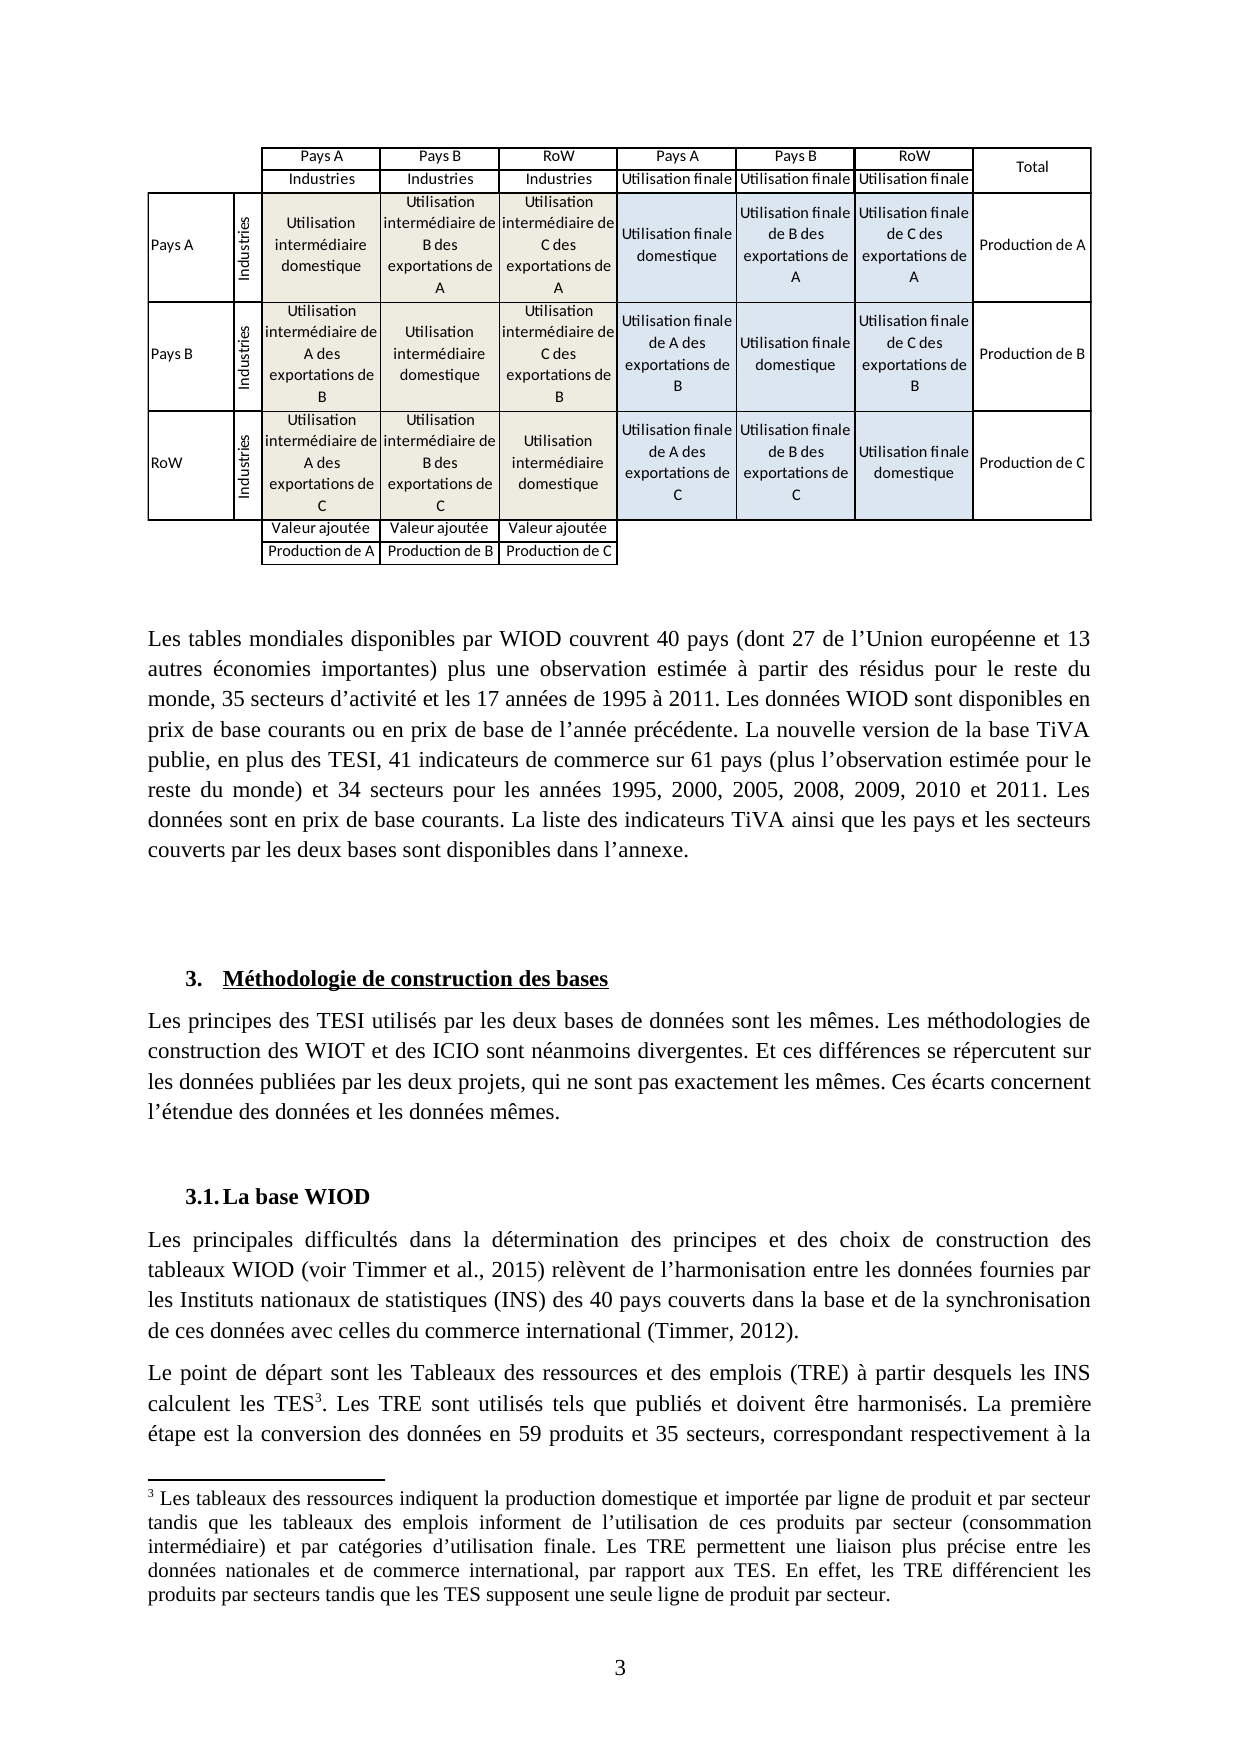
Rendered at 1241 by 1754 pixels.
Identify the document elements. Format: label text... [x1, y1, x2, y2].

text Les tables mondiales disponibles par WIOD couvrent 40 pays (dont 27 de l’Union européenne et 13 autres économies importantes) plus une observation estimée à partir des résidus pour le reste du monde, 35 secteurs d’activité et les 17 années de 1995 à 2011. Les données WIOD sont disponibles en prix de base courants ou en prix de base de l’année précédente. La nouvelle version de la base TiVA publie, en plus des TESI, 41 indicateurs de commerce sur 61 pays (plus l’observation estimée pour le reste du monde) et 34 secteurs pour les années 1995, 2000, 2005, 2008, 2009, 2010 et 2011. Les données sont en prix de base courants. La liste des indicateurs TiVA ainsi que les pays et les secteurs couverts par les deux bases sont disponibles dans l’annexe. [148, 625, 1093, 863]
list La base WIOD [185, 1183, 1093, 1210]
list Méthodologie de construction des bases [185, 965, 1093, 991]
text Les principales difficultés dans la détermination des principes et des choix de construction des tableaux WIOD (voir Timmer et al., 2015) relèvent de l’harmonisation entre les données fournies par les Instituts nationaux de statistiques (INS) des 40 pays couverts dans la base et de la synchronisation de ces données avec celles du commerce international (Timmer, 2012). [148, 1226, 1093, 1343]
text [148, 1359, 1093, 1446]
text Les principes des TESI utilisés par les deux bases de données sont les mêmes. Les méthodologies de construction des WIOT et des ICIO sont néanmoins divergentes. Et ces différences se répercutent sur les données publiées par les deux projets, qui ne sont pas exactement les mêmes. Ces écarts concernent l’étendue des données et les données mêmes. [148, 1007, 1093, 1124]
